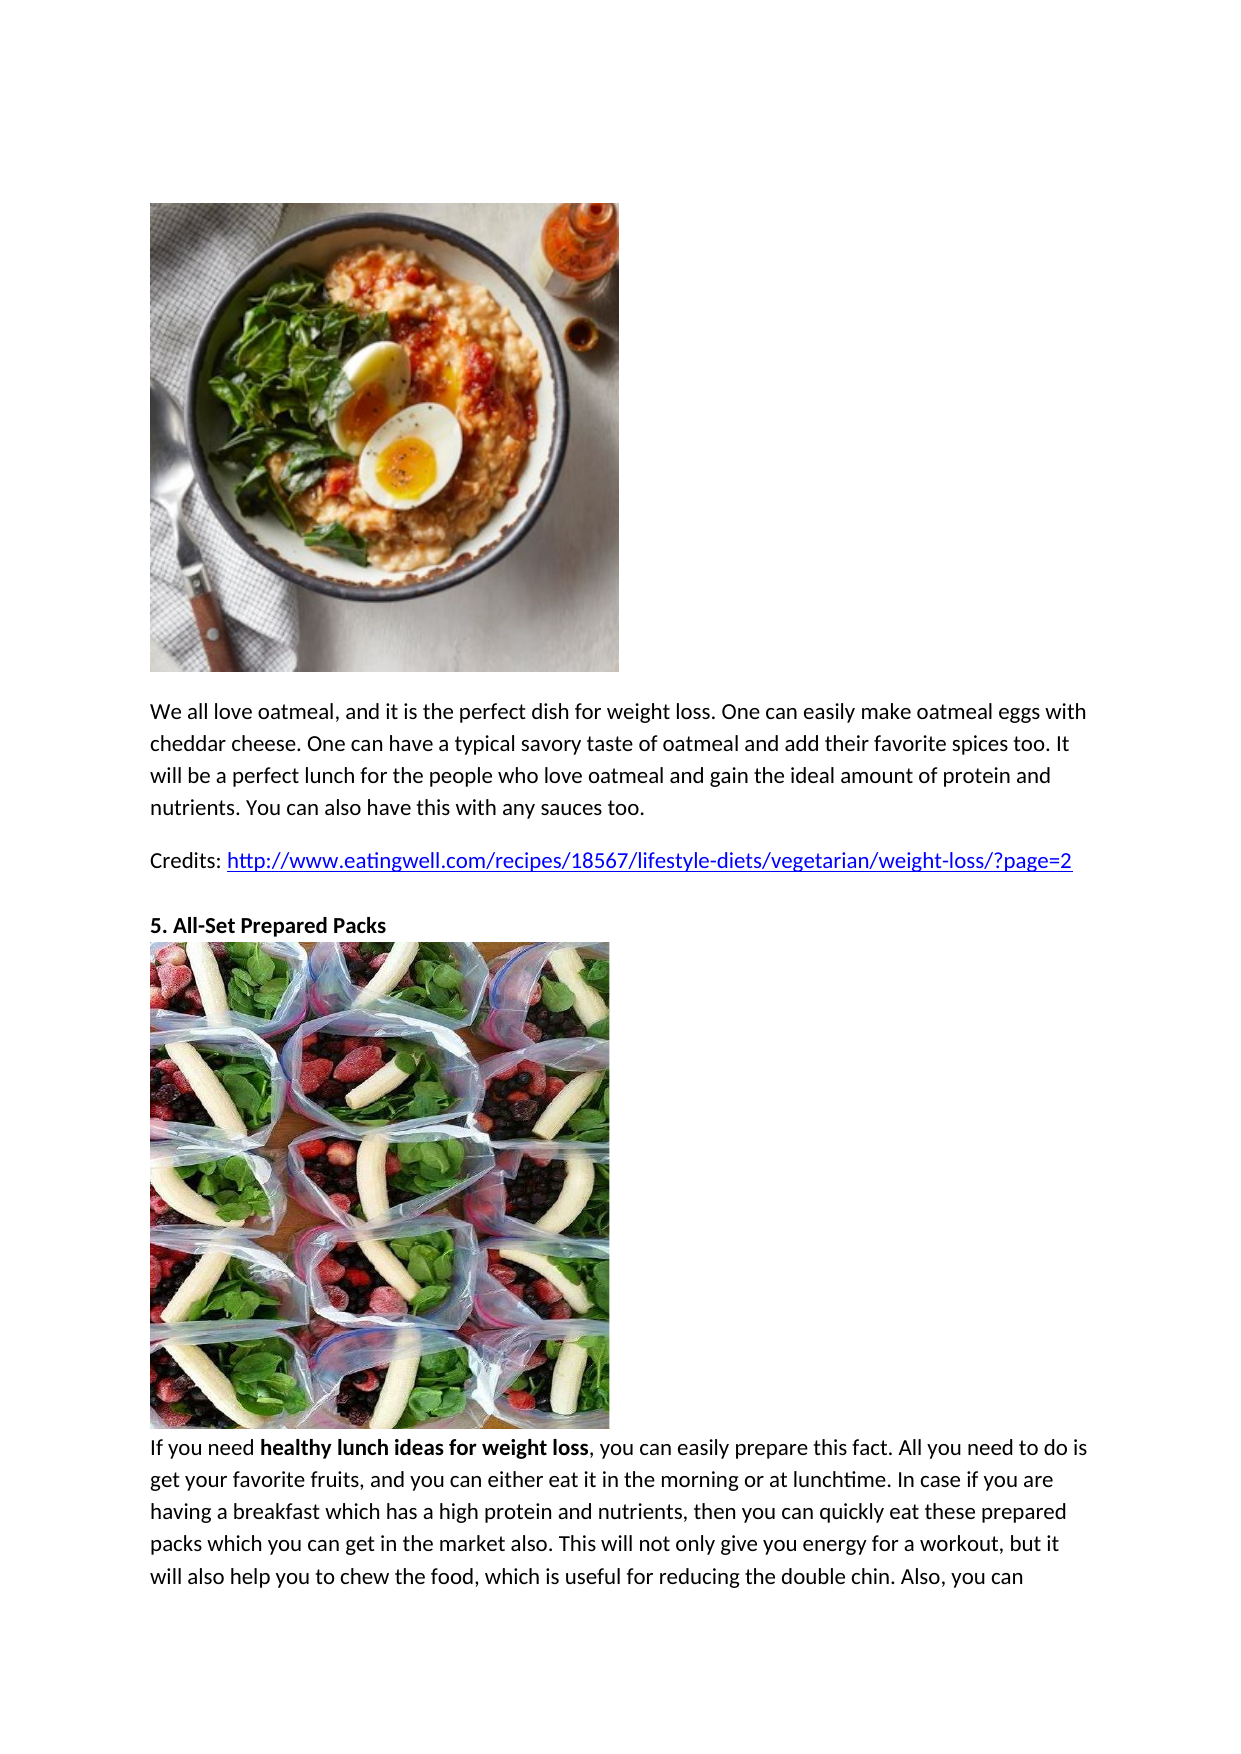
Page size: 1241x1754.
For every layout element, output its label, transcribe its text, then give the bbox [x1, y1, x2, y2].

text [150, 846, 1090, 1590]
picture [150, 942, 610, 1429]
picture [150, 203, 619, 672]
text We all love oatmeal, and it is the perfect dish for weight loss. One can easily make oatmeal eggs with cheddar cheese. One can have a typical savory taste of oatmeal and add their favorite spices too. It will be a perfect lunch for the people who love oatmeal and gain the ideal amount of protein and nutrients. You can also have this with any sauces too. [150, 697, 1090, 821]
